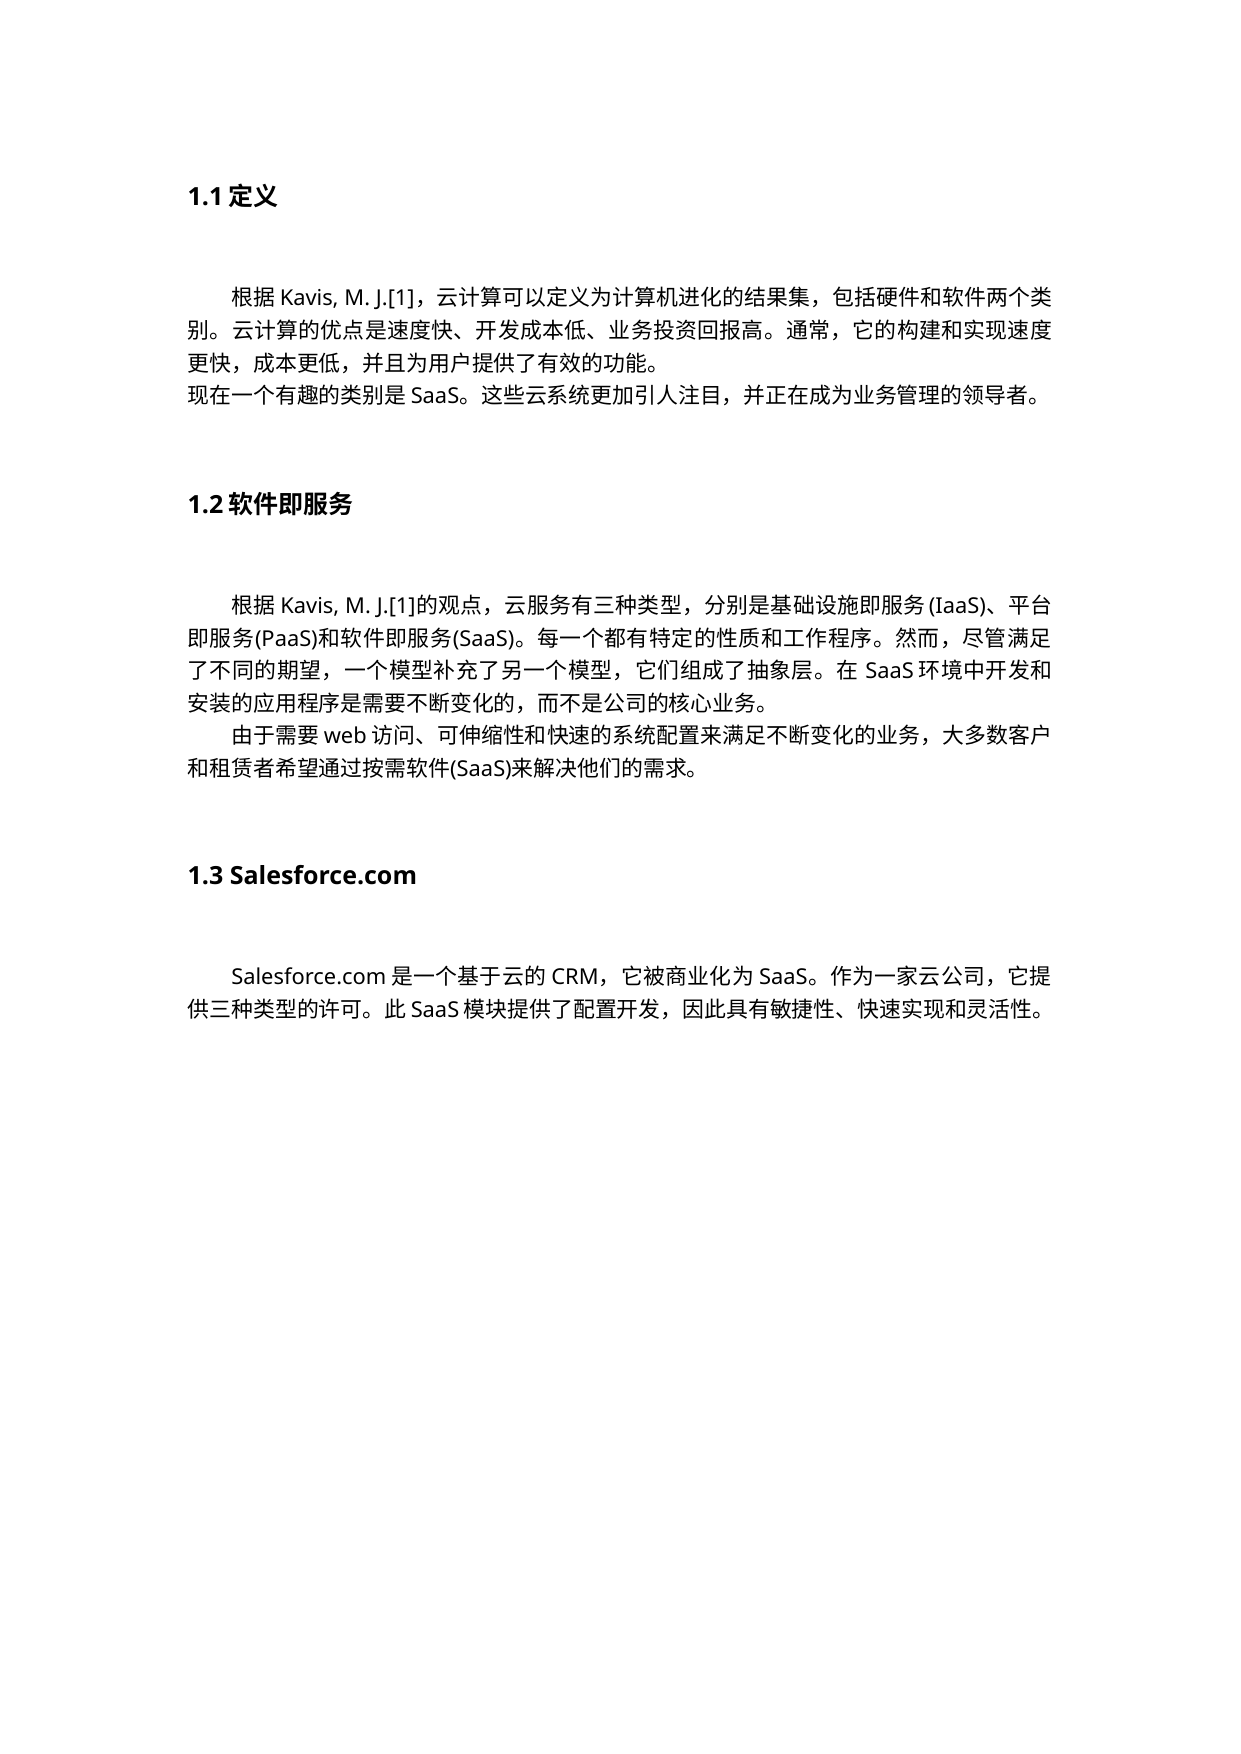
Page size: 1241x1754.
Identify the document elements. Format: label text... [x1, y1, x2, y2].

subtitle 1.1定义 [187, 162, 1053, 227]
subtitle 1.2软件即服务 [187, 470, 1053, 535]
text 根据Kavis, M. J.[1]，云计算可以定义为计算机进化的结果集，包括硬件和软件两个类别。云计算的优点是速度快、开发成本低、业务投资回报高。通常，它的构建和实现速度更快，成本更低，并且为用户提供了有效的功能。 [187, 280, 1053, 378]
text 由于需要web访问、可伸缩性和快速的系统配置来满足不断变化的业务，大多数客户和租赁者希望通过按需软件(SaaS)来解决他们的需求。 [187, 718, 1053, 783]
text Salesforce.com是一个基于云的CRM，它被商业化为SaaS。作为一家云公司，它提供三种类型的许可。此SaaS模块提供了配置开发，因此具有敏捷性、快速实现和灵活性。 [187, 959, 1053, 1024]
text 现在一个有趣的类别是SaaS。这些云系统更加引人注目，并正在成为业务管理的领导者。 [187, 378, 1053, 410]
text 根据Kavis, M. J.[1]的观点，云服务有三种类型，分别是基础设施即服务(IaaS)、平台即服务(PaaS)和软件即服务(SaaS)。每一个都有特定的性质和工作程序。然而，尽管满足了不同的期望，一个模型补充了另一个模型，它们组成了抽象层。在SaaS环境中开发和安装的应用程序是需要不断变化的，而不是公司的核心业务。 [187, 588, 1053, 718]
subtitle 1.3 Salesforce.com [187, 842, 1053, 907]
